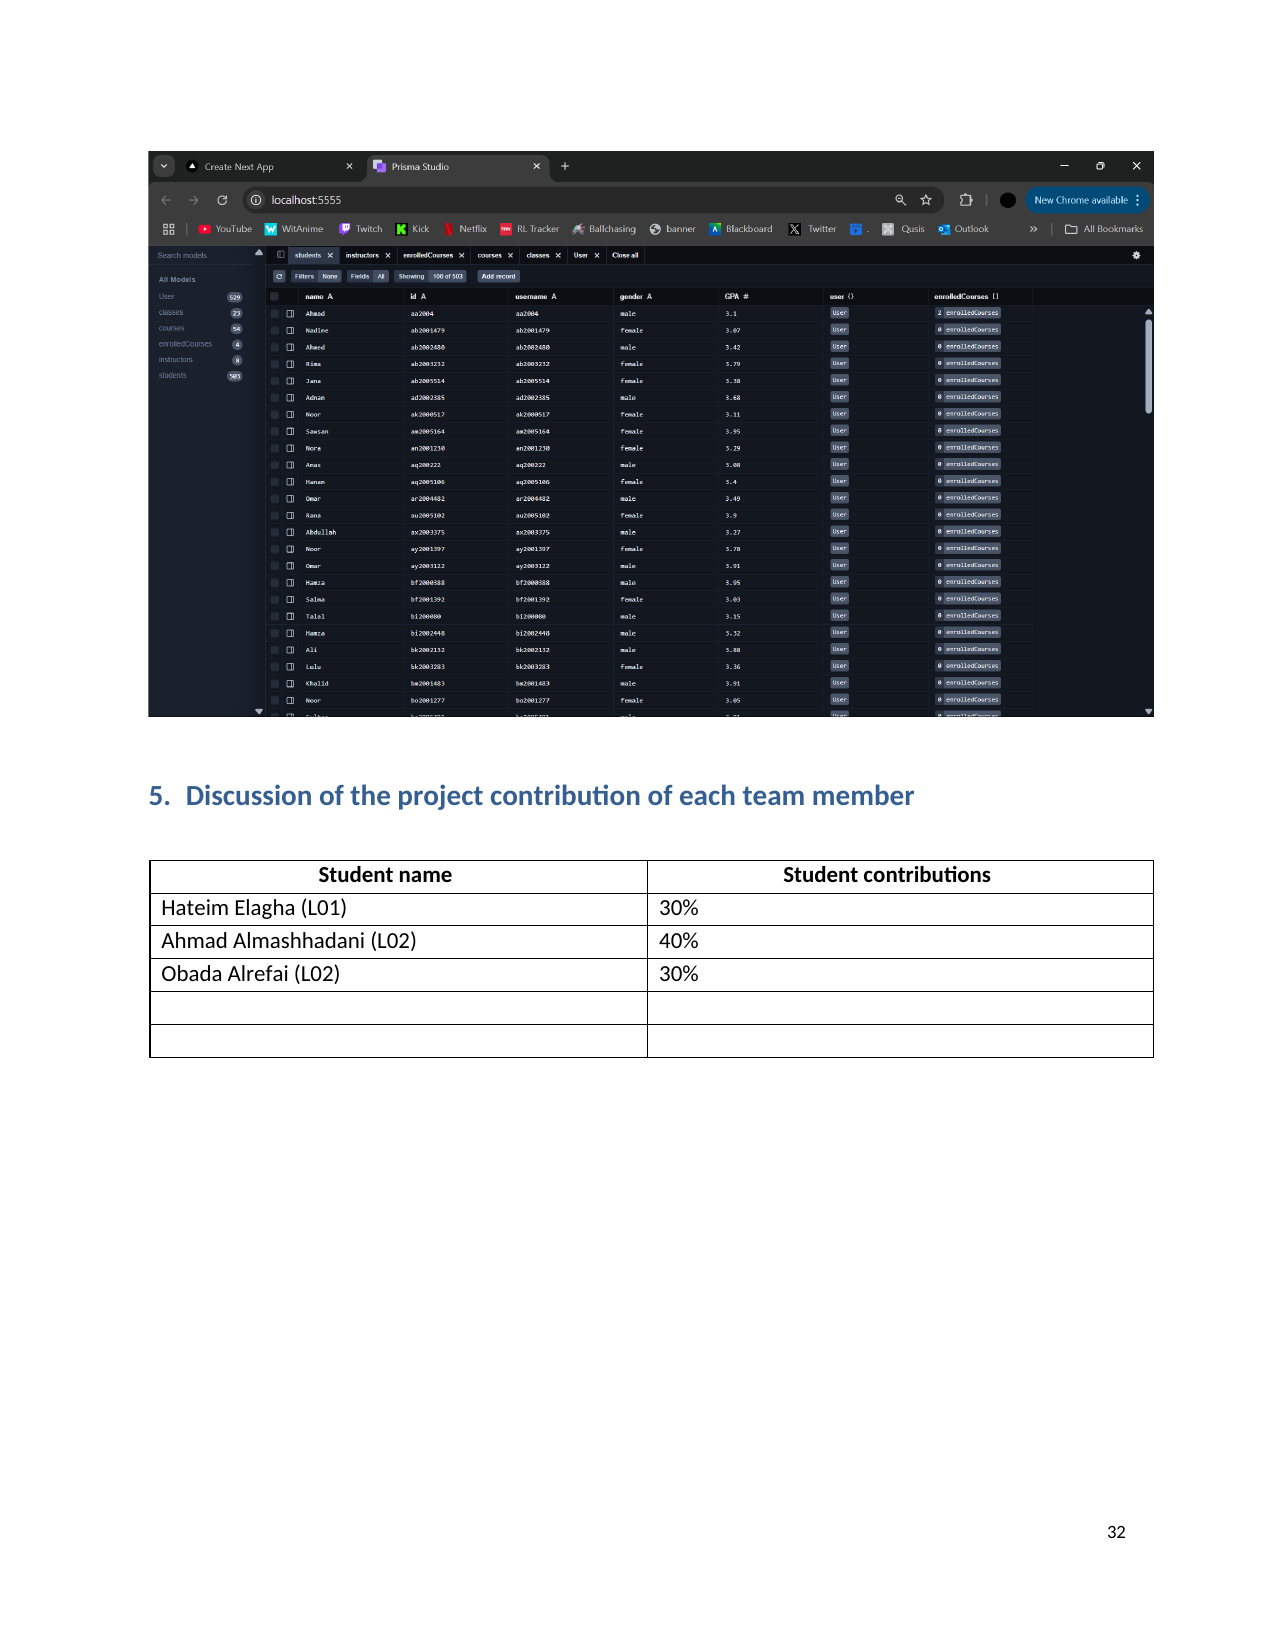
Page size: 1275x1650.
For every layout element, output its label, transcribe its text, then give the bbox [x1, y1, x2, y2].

table_cell 40% [648, 926, 1153, 958]
picture [148, 151, 1154, 717]
table_cell [648, 1025, 1153, 1057]
table_cell 30% [648, 894, 1153, 925]
table_cell [151, 1025, 647, 1057]
subtitle Discussion of the project contribution of each team member [148, 777, 1127, 812]
table_cell Hateim Elagha (L01) [151, 894, 647, 925]
table_cell Ahmad Almashhadani (L02) [151, 926, 647, 958]
table_cell [151, 992, 647, 1024]
table_header Student contributions [648, 861, 1153, 892]
table_header Student name [151, 861, 647, 892]
table_cell Obada Alrefai (L02) [151, 959, 647, 991]
table_cell 30% [648, 959, 1153, 991]
table_cell [648, 992, 1153, 1024]
